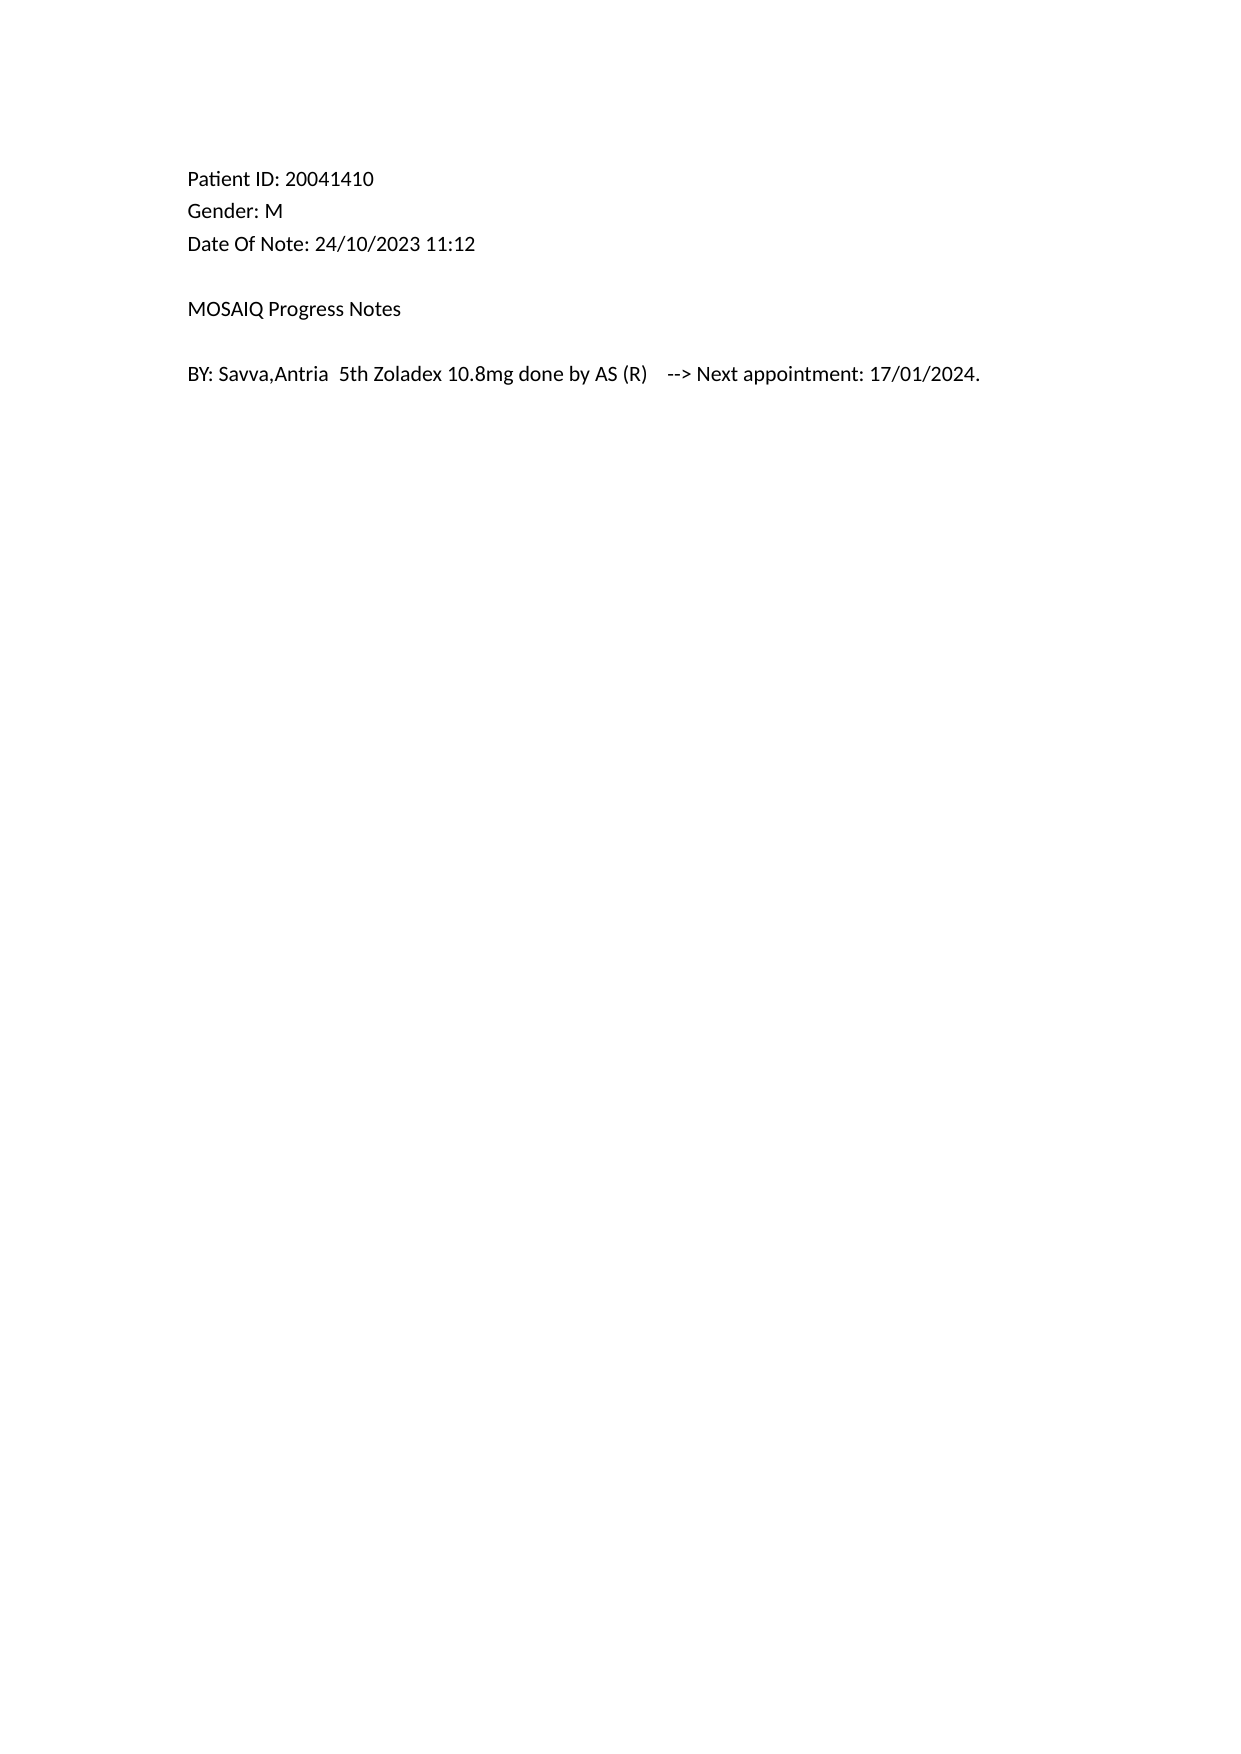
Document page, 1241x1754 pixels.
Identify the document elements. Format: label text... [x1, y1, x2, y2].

text Date Of Note: 24/10/2023 11:12 [187, 227, 1053, 259]
text BY: Savva,Antria 5th Zoladex 10.8mg done by AS (R) --> Next appointment: 17/01/2024. [187, 357, 1053, 389]
text MOSAIQ Progress Notes [187, 292, 1053, 324]
text Patient ID: 20041410 [187, 162, 1053, 194]
text Gender: M [187, 194, 1053, 227]
